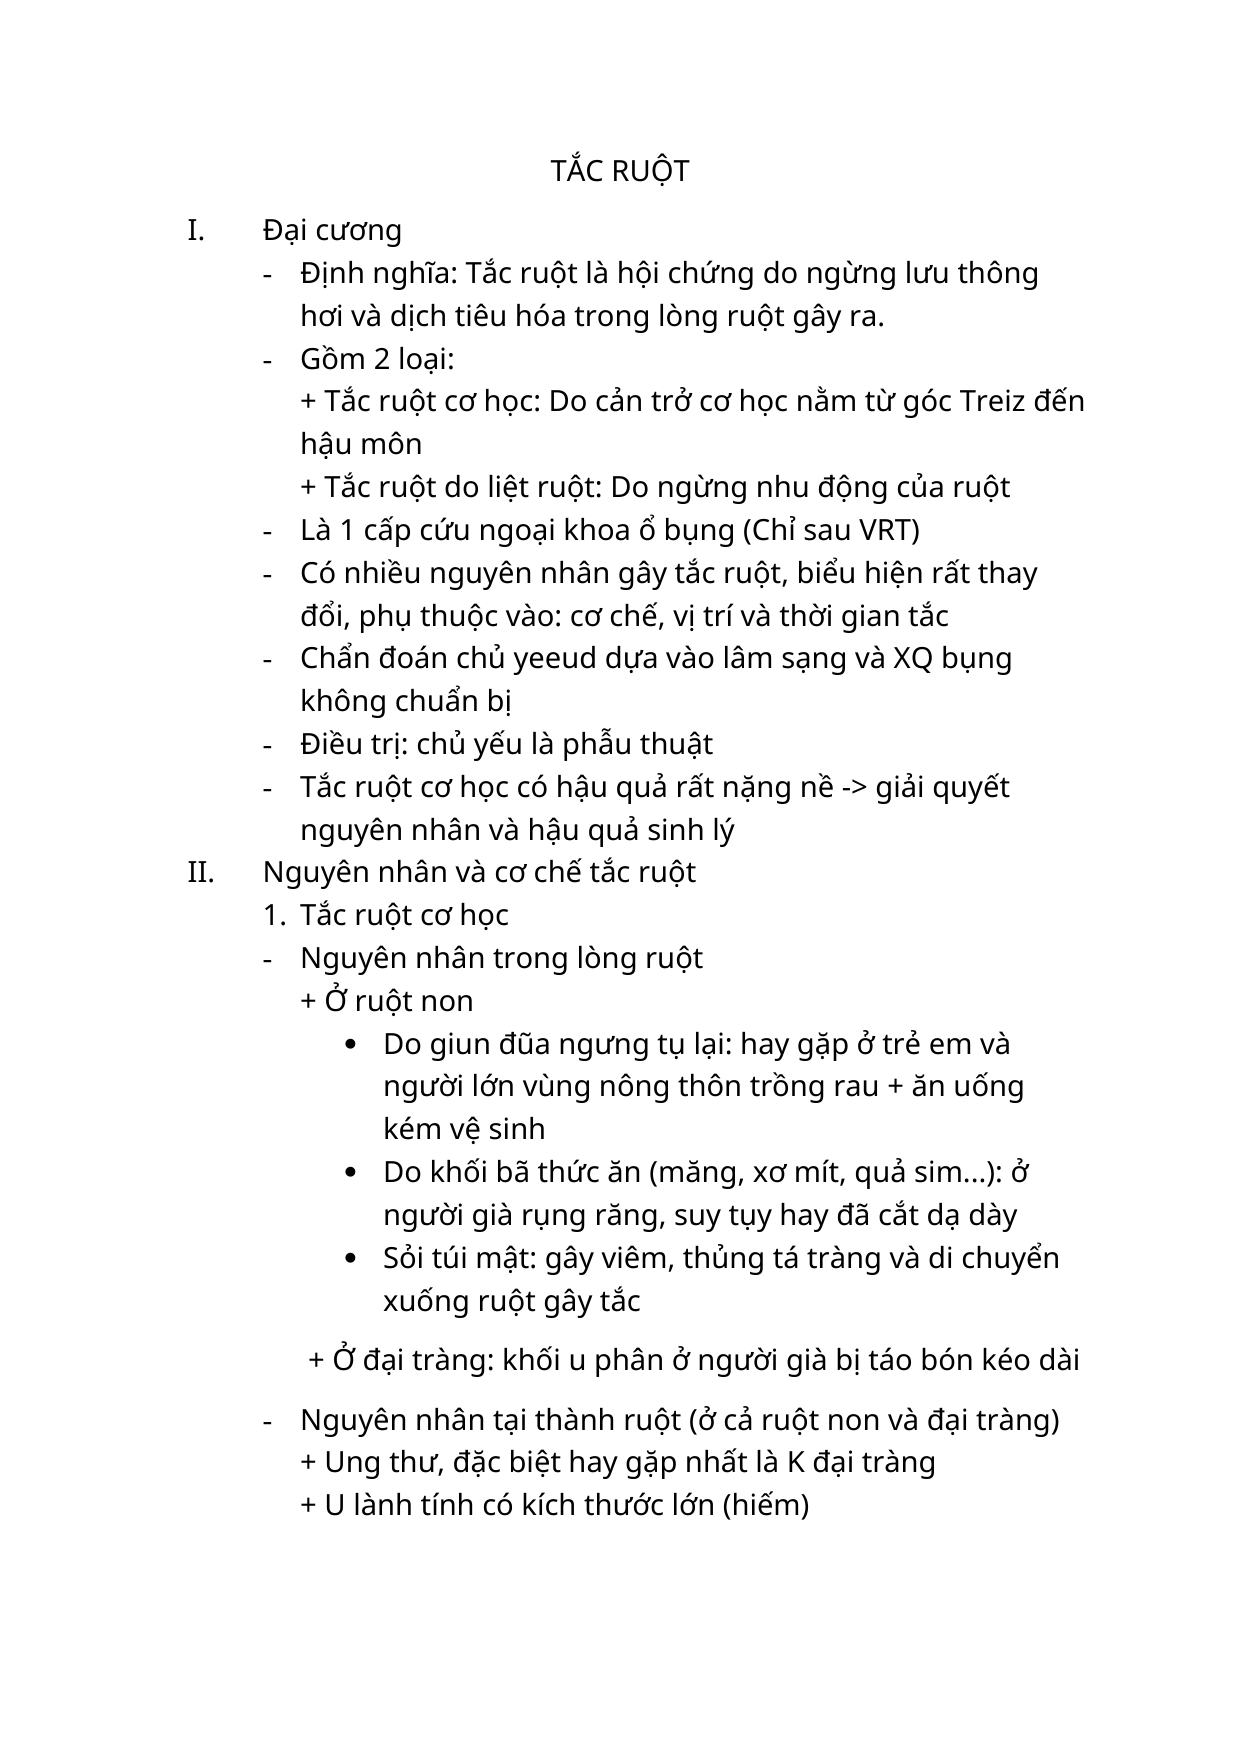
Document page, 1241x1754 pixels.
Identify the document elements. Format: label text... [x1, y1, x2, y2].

list Đại cương [187, 209, 1090, 249]
list Là 1 cấp cứu ngoại khoa ổ bụng (Chỉ sau VRT) [262, 509, 1090, 549]
list Nguyên nhân và cơ chế tắc ruột [187, 852, 1090, 891]
list Định nghĩa: Tắc ruột là hội chứng do ngừng lưu thông hơi và dịch tiêu hóa trong lòng ruột gây ra. [262, 252, 1090, 335]
list Do khối bã thức ăn (măng, xơ mít, quả sim...): ở người già rụng răng, suy tụy hay đã cắt dạ dày [345, 1151, 1090, 1234]
list Tắc ruột cơ học [262, 894, 1090, 934]
list Nguyên nhân trong lòng ruột [262, 937, 1090, 977]
list Có nhiều nguyên nhân gây tắc ruột, biểu hiện rất thay đổi, phụ thuộc vào: cơ chế, vị trí và thời gian tắc [262, 552, 1090, 634]
text + Ở đại tràng: khối u phân ở người già bị táo bón kéo dài [308, 1339, 1090, 1379]
list + Ung thư, đặc biệt hay gặp nhất là K đại tràng [300, 1442, 1090, 1481]
text TẮC RUỘT [150, 150, 1090, 190]
list + U lành tính có kích thước lớn (hiếm) [300, 1484, 1090, 1524]
list + Tắc ruột cơ học: Do cản trở cơ học nằm từ góc Treiz đến hậu môn [300, 381, 1090, 463]
list Gồm 2 loại: [262, 338, 1090, 378]
list Sỏi túi mật: gây viêm, thủng tá tràng và di chuyển xuống ruột gây tắc [345, 1237, 1090, 1319]
list + Ở ruột non [300, 980, 1090, 1020]
list Tắc ruột cơ học có hậu quả rất nặng nề -> giải quyết nguyên nhân và hậu quả sinh lý [262, 766, 1090, 848]
list Do giun đũa ngưng tụ lại: hay gặp ở trẻ em và người lớn vùng nông thôn trồng rau + ăn uống kém vệ sinh [345, 1023, 1090, 1148]
list Điều trị: chủ yếu là phẫu thuật [262, 723, 1090, 763]
list + Tắc ruột do liệt ruột: Do ngừng nhu động của ruột [300, 466, 1090, 506]
list Nguyên nhân tại thành ruột (ở cả ruột non và đại tràng) [262, 1399, 1090, 1438]
list Chẩn đoán chủ yeeud dựa vào lâm sạng và XQ bụng không chuẩn bị [262, 638, 1090, 720]
